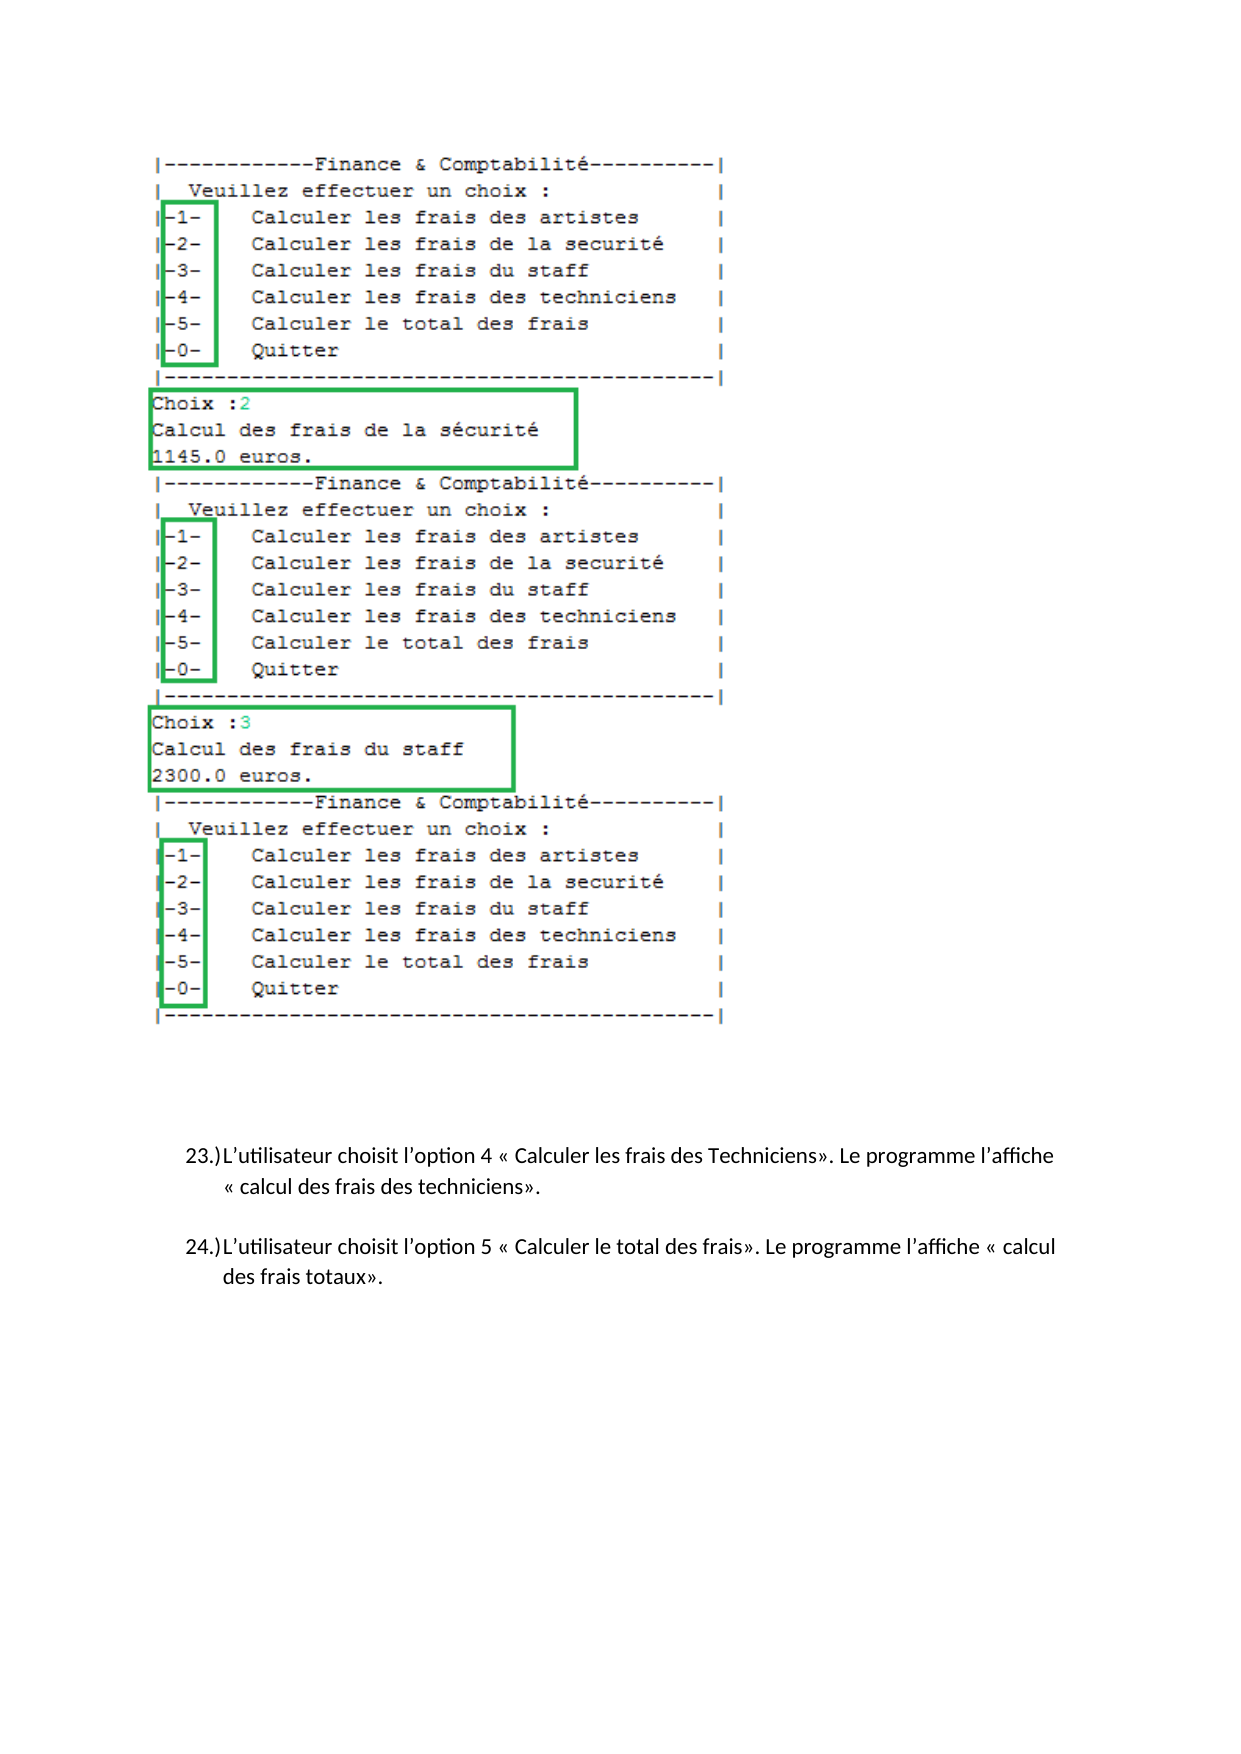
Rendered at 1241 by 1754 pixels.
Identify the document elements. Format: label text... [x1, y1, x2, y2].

list L’utilisateur choisit l’option 5 « Calculer le total des frais». Le programme l’affiche « calcul des frais totaux». [185, 1232, 1093, 1290]
picture [147, 147, 1026, 1029]
list L’utilisateur choisit l’option 4 « Calculer les frais des Techniciens». Le programme l’affiche « calcul des frais des techniciens». [185, 1142, 1093, 1200]
